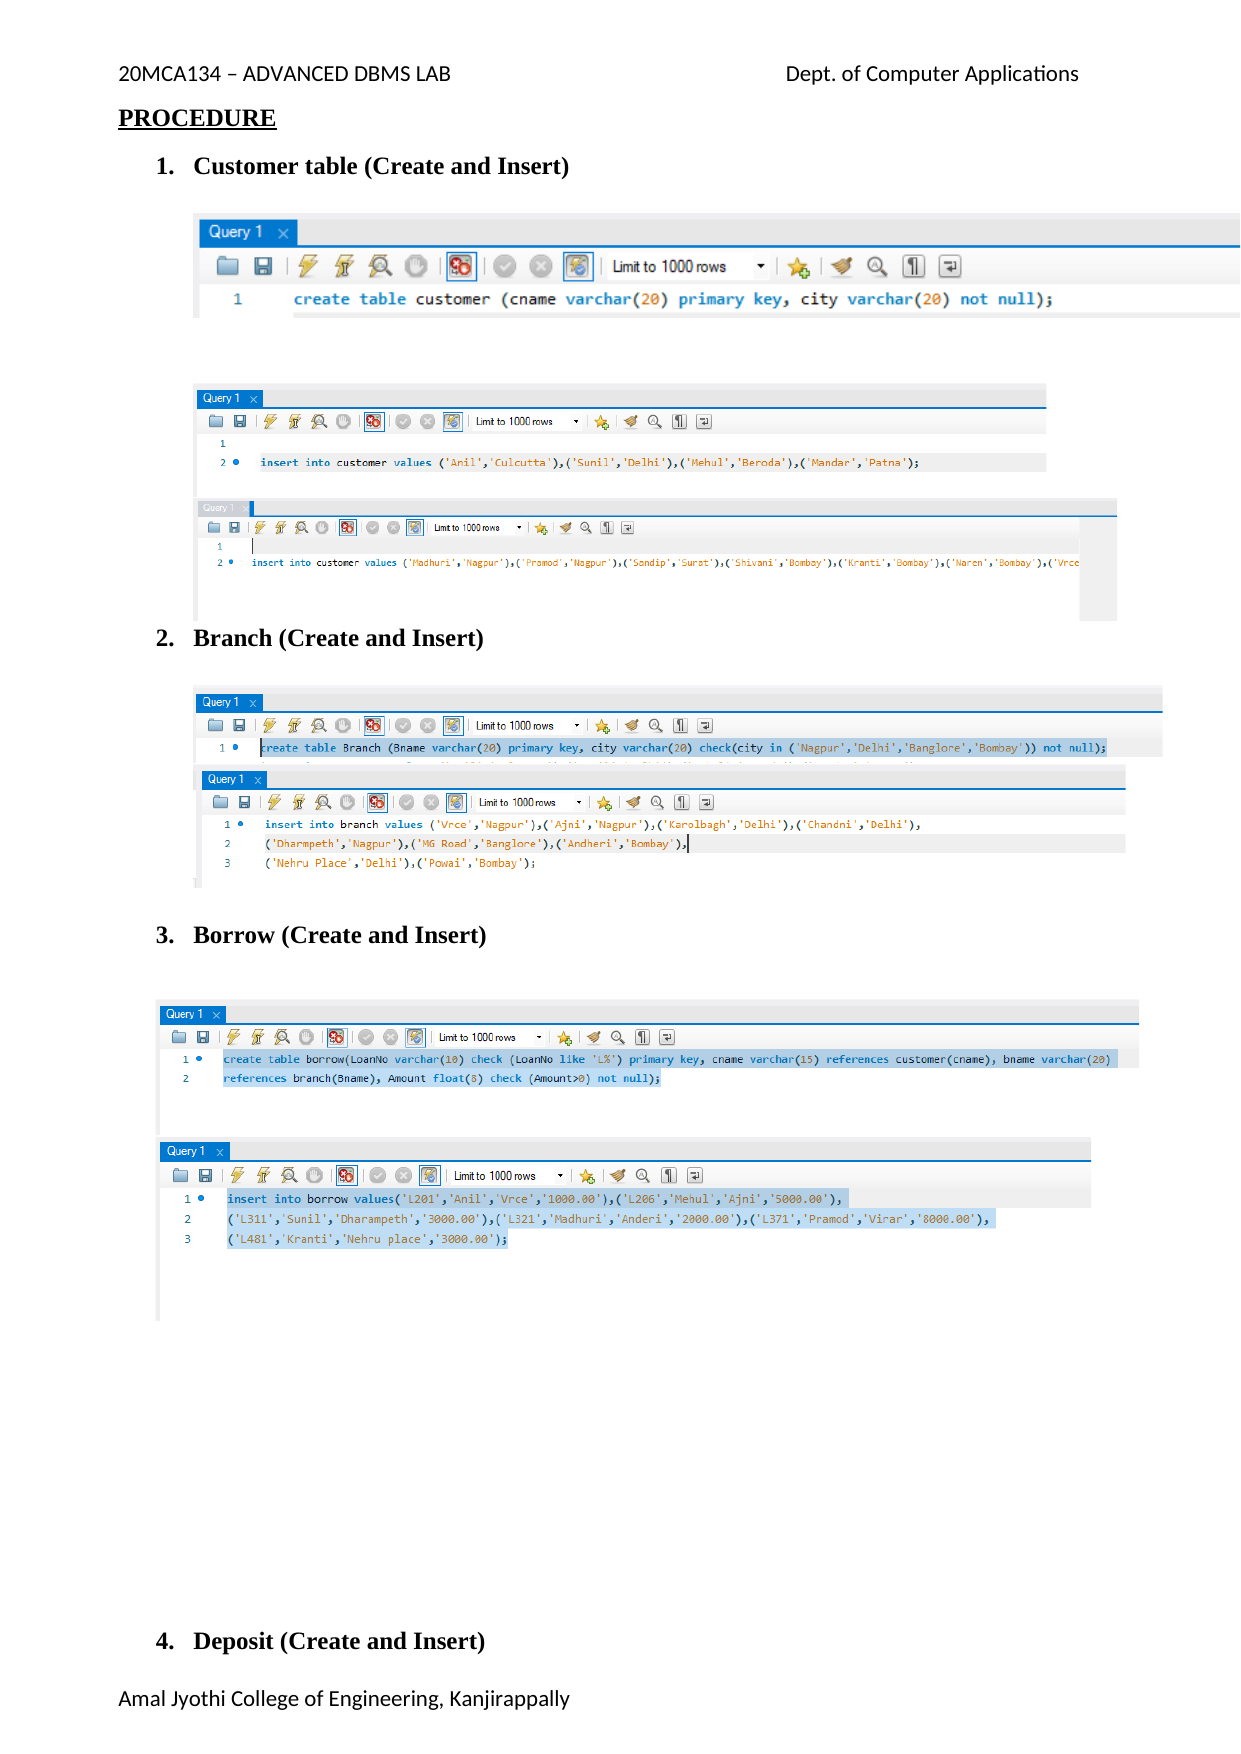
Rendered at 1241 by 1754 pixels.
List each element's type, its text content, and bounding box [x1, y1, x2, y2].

list Customer table (Create and Insert) [156, 151, 1167, 180]
list Borrow (Create and Insert) [156, 920, 1167, 949]
list Deposit (Create and Insert) [156, 1626, 1167, 1655]
picture [193, 383, 1047, 497]
list Branch (Create and Insert) [156, 623, 1167, 652]
text PROCEDURE [118, 103, 1167, 132]
picture [193, 764, 1126, 888]
picture [155, 1137, 1092, 1321]
picture [155, 999, 1140, 1135]
picture [193, 213, 1241, 318]
picture [193, 685, 1163, 763]
picture [193, 498, 1118, 621]
